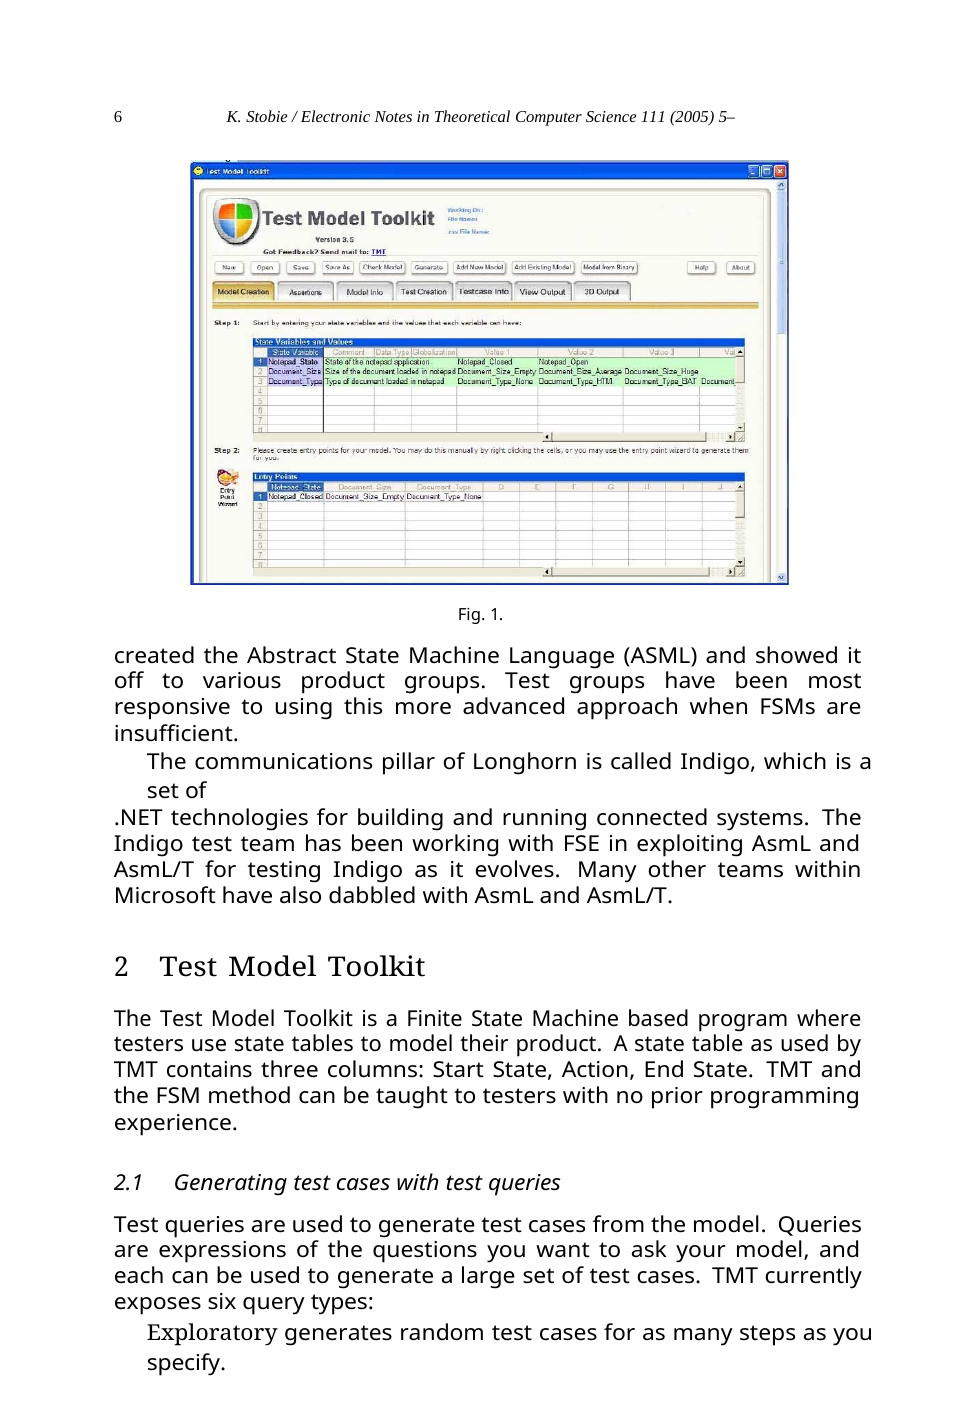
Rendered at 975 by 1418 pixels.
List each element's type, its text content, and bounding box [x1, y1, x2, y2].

text created the Abstract State Machine Language (ASML) and showed it off to various product groups. Test groups have been most responsive to using this more advanced approach when FSMs are insufficient. [113, 642, 862, 747]
text The Test Model Toolkit is a Finite State Machine based program where testers use state tables to model their product. A state table as used by TMT contains three columns: Start State, Action, End State. TMT and the FSM method can be taught to testers with no prior programming experience. [113, 1005, 862, 1136]
subtitle Test Model Toolkit [113, 947, 873, 984]
text .NET technologies for building and running connected systems. The Indigo test team has been working with FSE in exploiting AsmL and AsmL/T for testing Indigo as it evolves. Many other teams within Microsoft have also dabbled with AsmL and AsmL/T. [113, 805, 862, 910]
list Generating test cases with test queries [113, 1167, 873, 1197]
picture [190, 160, 789, 585]
text Test queries are used to generate test cases from the model. Queries are expressions of the questions you want to ask your model, and each can be used to generate a large set of test cases. TMT currently exposes six query types: [113, 1211, 862, 1316]
text Fig. 1. [102, 602, 859, 625]
text The communications pillar of Longhorn is called Indigo, which is a set of [147, 747, 873, 804]
text Exploratory generates random test cases for as many steps as you specify. [147, 1316, 873, 1376]
